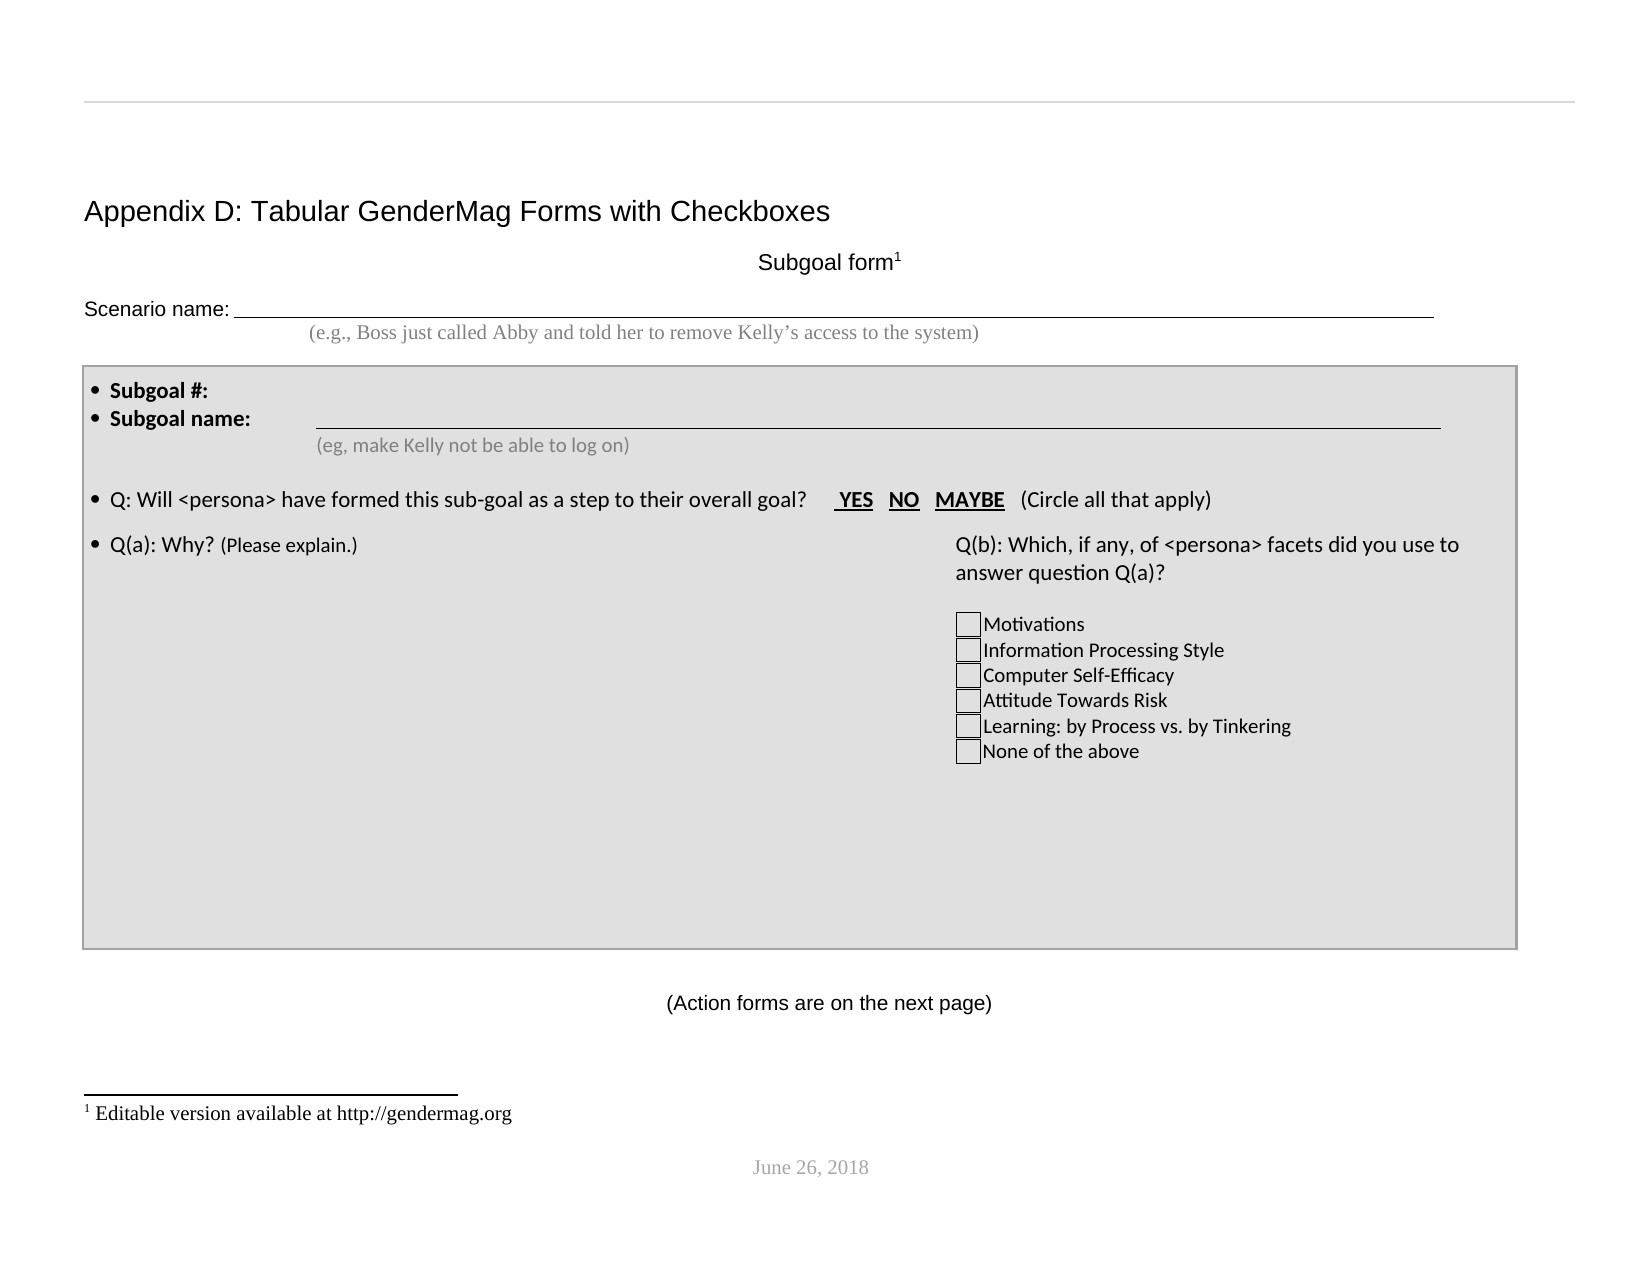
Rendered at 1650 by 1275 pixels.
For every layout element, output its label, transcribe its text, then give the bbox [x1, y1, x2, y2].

text (Action forms are on the next page) [84, 990, 1575, 1014]
table_cell Q(a): Why? (Please explain.) [84, 522, 954, 948]
subtitle Appendix D: Tabular GenderMag Forms with Checkboxes [84, 194, 1575, 228]
table_cell Q(b): Which, if any, of <persona> facets did you use to answer question Q(a)? Motivations Information Processing Style Computer Self-Efficacy Attitude Towards Risk Learning: by Process vs. by Tinkering None of the above [954, 522, 1515, 948]
text Subgoal form [84, 249, 1575, 276]
text Scenario name: (e.g., Boss just called Abby and told her to remove Kelly’s access to the system) [84, 296, 1575, 344]
table_header Subgoal #: Subgoal name: (eg, make Kelly not be able to log on) Q: Will <persona> have formed this sub-goal as a step to their overall goal? YES NO MAYBE (Circle all that apply) [84, 367, 1515, 522]
